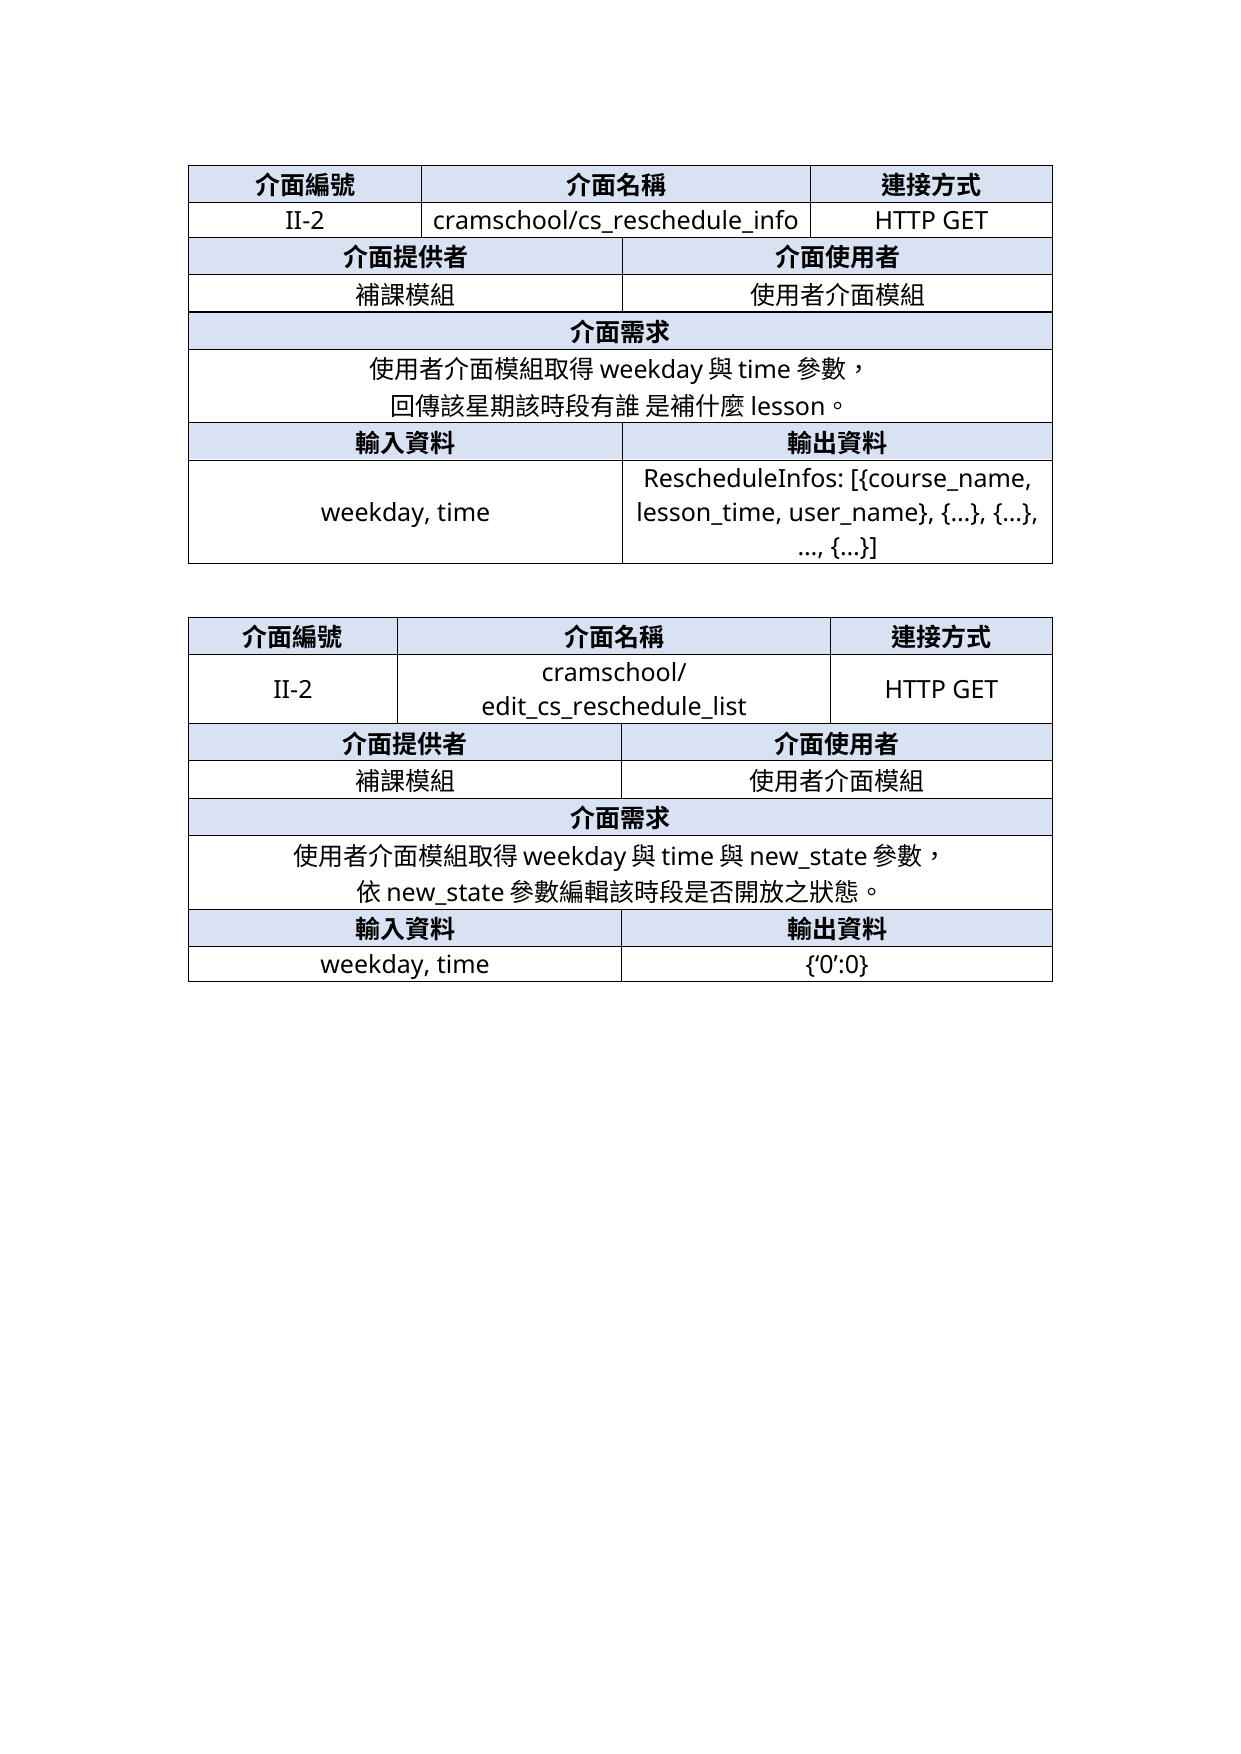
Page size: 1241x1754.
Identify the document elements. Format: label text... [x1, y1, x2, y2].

table_header 介面名稱 [422, 166, 810, 202]
table_header 介面編號 [189, 618, 397, 654]
table_cell 使用者介面模組 [622, 761, 1052, 798]
table_cell 使用者介面模組 [623, 275, 1052, 311]
table_cell 輸入資料 [189, 423, 622, 459]
table_header 連接方式 [811, 166, 1052, 202]
table_header 介面編號 [189, 166, 421, 202]
table_cell 介面提供者 [189, 238, 622, 274]
table_cell cramschool/edit_cs_reschedule_list [398, 655, 830, 723]
table_cell 補課模組 [189, 275, 622, 311]
table_header 連接方式 [831, 618, 1052, 654]
table_cell weekday, time [189, 461, 622, 563]
table_cell cramschool/cs_reschedule_info [422, 203, 810, 237]
table_cell 輸出資料 [623, 423, 1052, 459]
table_cell weekday, time [189, 947, 621, 981]
table_cell 介面使用者 [622, 724, 1052, 760]
table_cell 輸入資料 [189, 910, 621, 946]
table_cell 介面使用者 [623, 238, 1052, 274]
table_cell 介面需求 [189, 799, 1052, 835]
table_cell 介面需求 [189, 313, 1052, 349]
table_cell 使用者介面模組取得weekday與time與new_state參數， 依new_state參數編輯該時段是否開放之狀態。 [189, 836, 1052, 908]
table_cell RescheduleInfos: [{course_name, lesson_time, user_name}, {…}, {…}, …, {…}] [623, 461, 1052, 563]
table_cell 使用者介面模組取得weekday與time參數， 回傳該星期該時段有誰 是補什麼lesson。 [189, 350, 1052, 422]
table_cell 介面提供者 [189, 724, 621, 760]
table_cell 輸出資料 [622, 910, 1052, 946]
table_cell II-2 [189, 655, 397, 723]
table_header 介面名稱 [398, 618, 830, 654]
table_cell II-2 [189, 203, 421, 237]
table_cell HTTP GET [811, 203, 1052, 237]
table_cell {‘0’:0} [622, 947, 1052, 981]
table_cell HTTP GET [831, 655, 1052, 723]
table_cell 補課模組 [189, 761, 621, 798]
